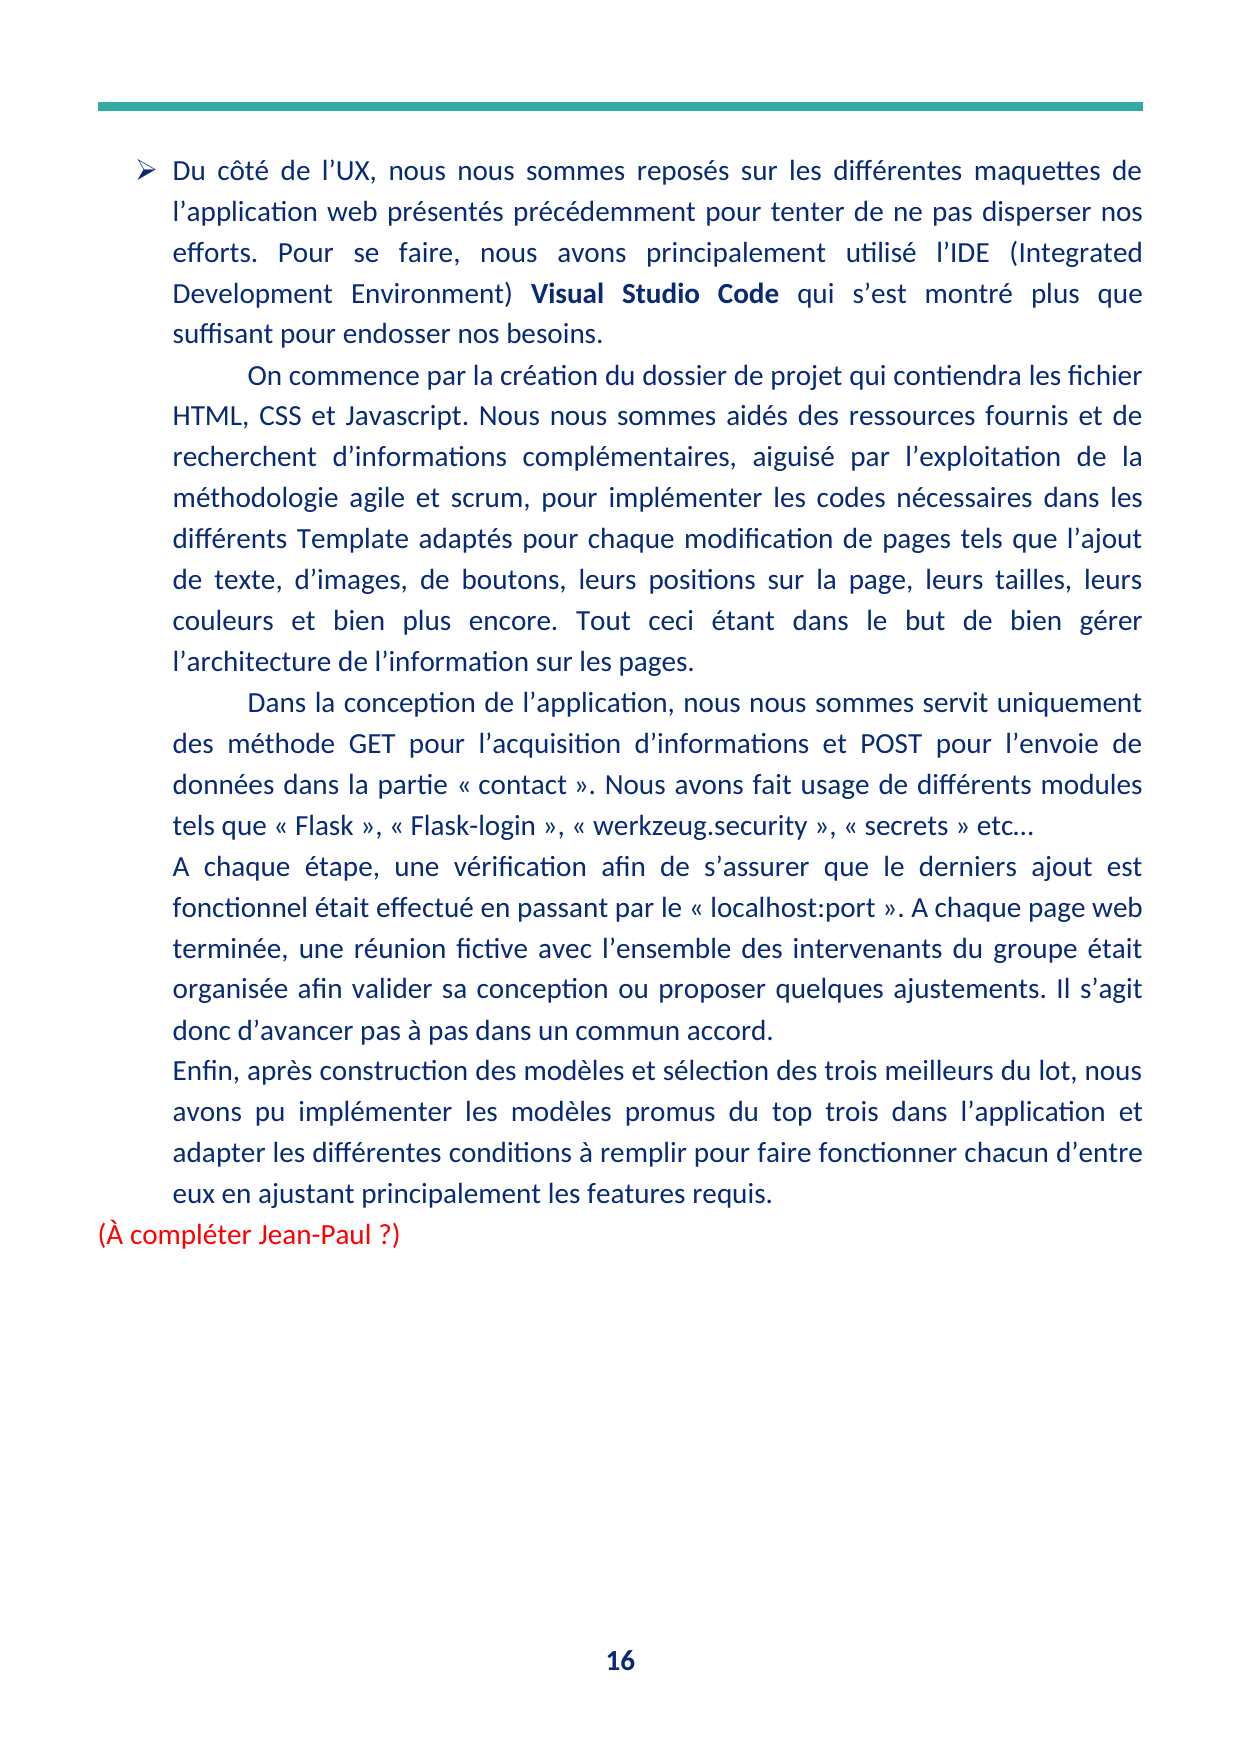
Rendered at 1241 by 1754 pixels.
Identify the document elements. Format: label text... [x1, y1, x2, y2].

list On commence par la création du dossier de projet qui contiendra les fichier HTML, CSS et Javascript. Nous nous sommes aidés des ressources fournis et de recherchent d’informations complémentaires, aiguisé par l’exploitation de la méthodologie agile et scrum, pour implémenter les codes nécessaires dans les différents Template adaptés pour chaque modification de pages tels que l’ajout de texte, d’images, de boutons, leurs positions sur la page, leurs tailles, leurs couleurs et bien plus encore. Tout ceci étant dans le but de bien gérer l’architecture de l’information sur les pages. [172, 357, 1143, 679]
text Enfin, après construction des modèles et sélection des trois meilleurs du lot, nous avons pu implémenter les modèles promus du top trois dans l’application et adapter les différentes conditions à remplir pour faire fonctionner chacun d’entre eux en ajustant principalement les features requis. [172, 1052, 1143, 1211]
list Dans la conception de l’application, nous nous sommes servit uniquement des méthode GET pour l’acquisition d’informations et POST pour l’envoie de données dans la partie « contact ». Nous avons fait usage de différents modules tels que « Flask », « Flask-login », « werkzeug.security », « secrets » etc… [172, 684, 1143, 842]
text A chaque étape, une vérification afin de s’assurer que le derniers ajout est fonctionnel était effectué en passant par le « localhost:port ». A chaque page web terminée, une réunion fictive avec l’ensemble des intervenants du groupe était organisée afin valider sa conception ou proposer quelques ajustements. Il s’agit donc d’avancer pas à pas dans un commun accord. [172, 848, 1143, 1047]
list Du côté de l’UX, nous nous sommes reposés sur les différentes maquettes de l’application web présentés précédemment pour tenter de ne pas disperser nos efforts. Pour se faire, nous avons principalement utilisé l’IDE (Integrated Development Environment) Visual Studio Code qui s’est montré plus que suffisant pour endosser nos besoins. [135, 152, 1143, 351]
text (À compléter Jean-Paul ?) [97, 1216, 1143, 1252]
